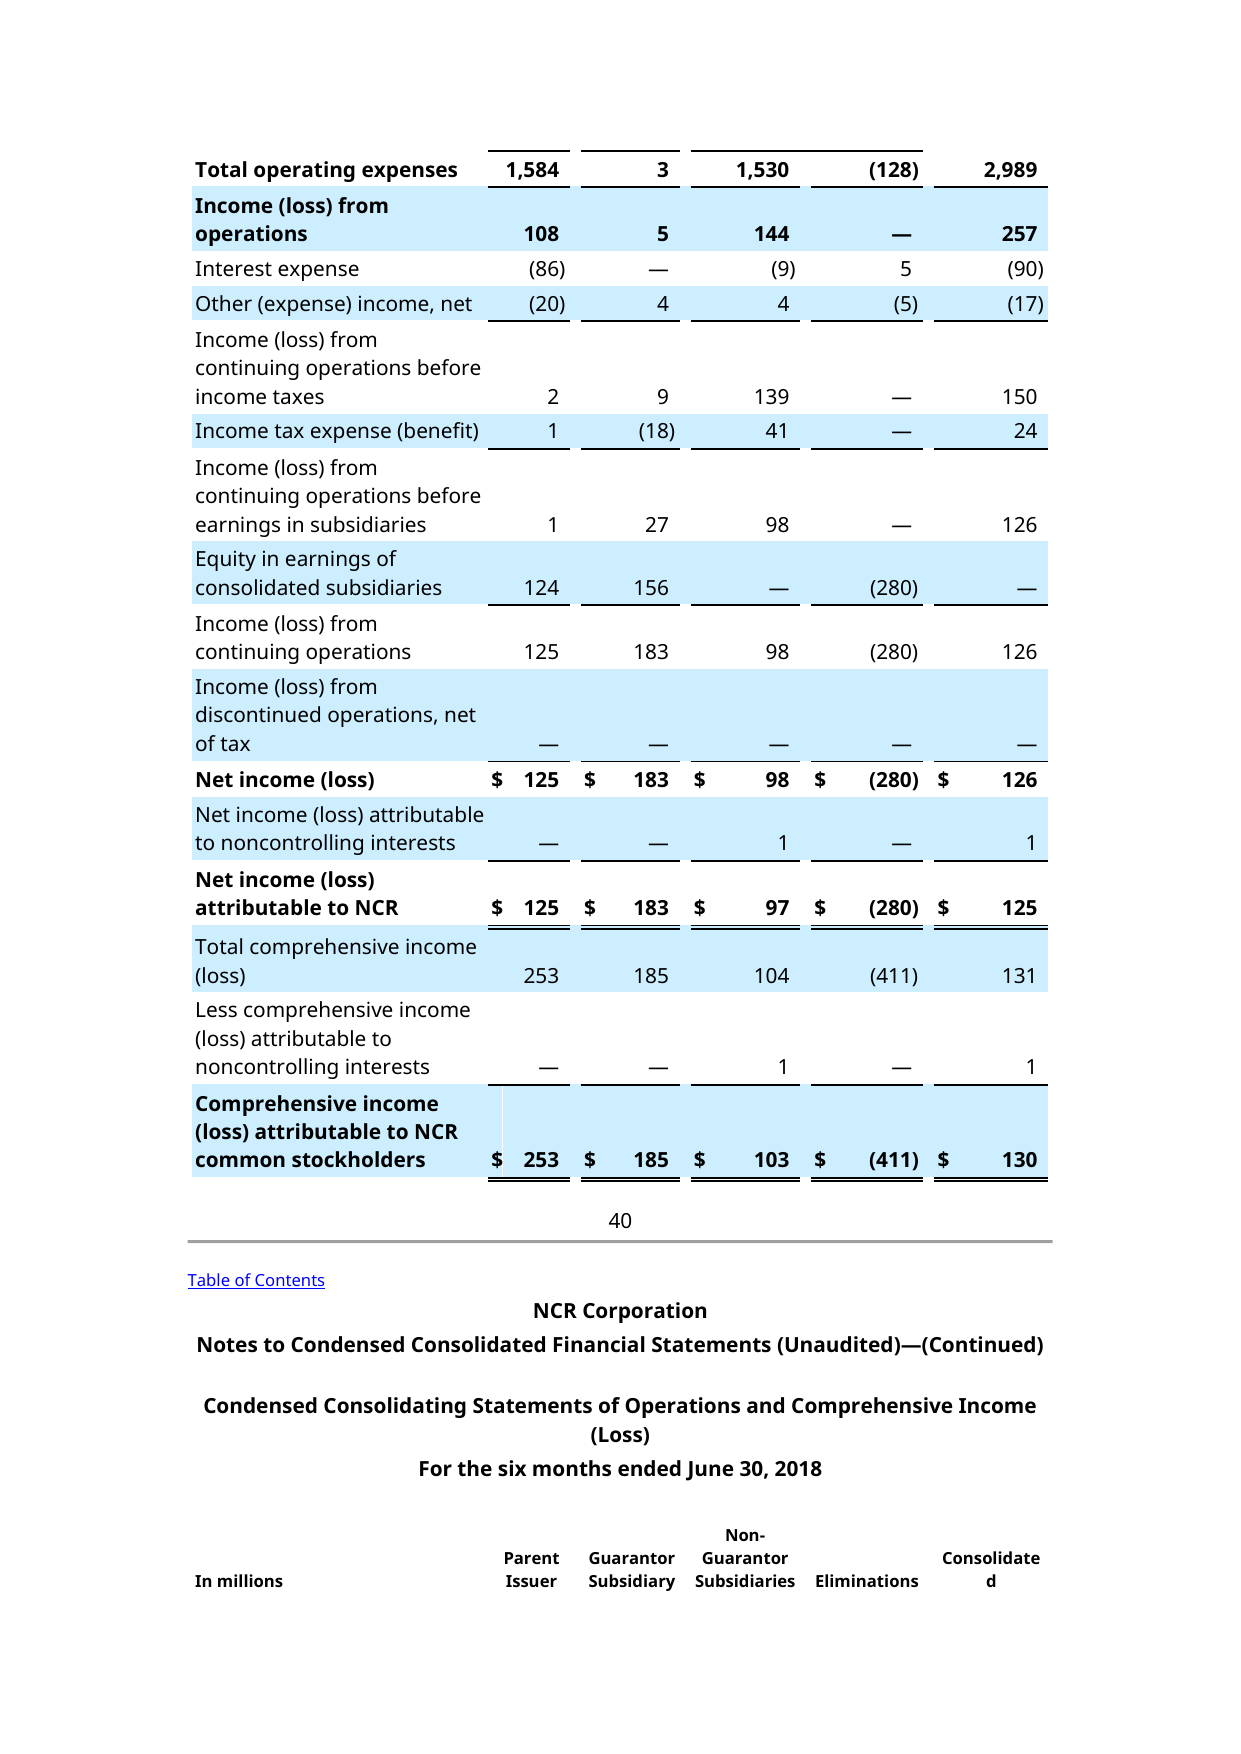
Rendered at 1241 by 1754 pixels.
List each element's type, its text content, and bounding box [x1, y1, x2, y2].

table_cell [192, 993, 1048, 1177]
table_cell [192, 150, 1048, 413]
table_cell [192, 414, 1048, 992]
text NCR Corporation [187, 1296, 1053, 1324]
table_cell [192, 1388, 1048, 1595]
text Notes to Condensed Consolidated Financial Statements (Unaudited)—(Continued) [187, 1330, 1053, 1358]
text Table of Contents [187, 1269, 1053, 1291]
text 40 [187, 1206, 1053, 1234]
